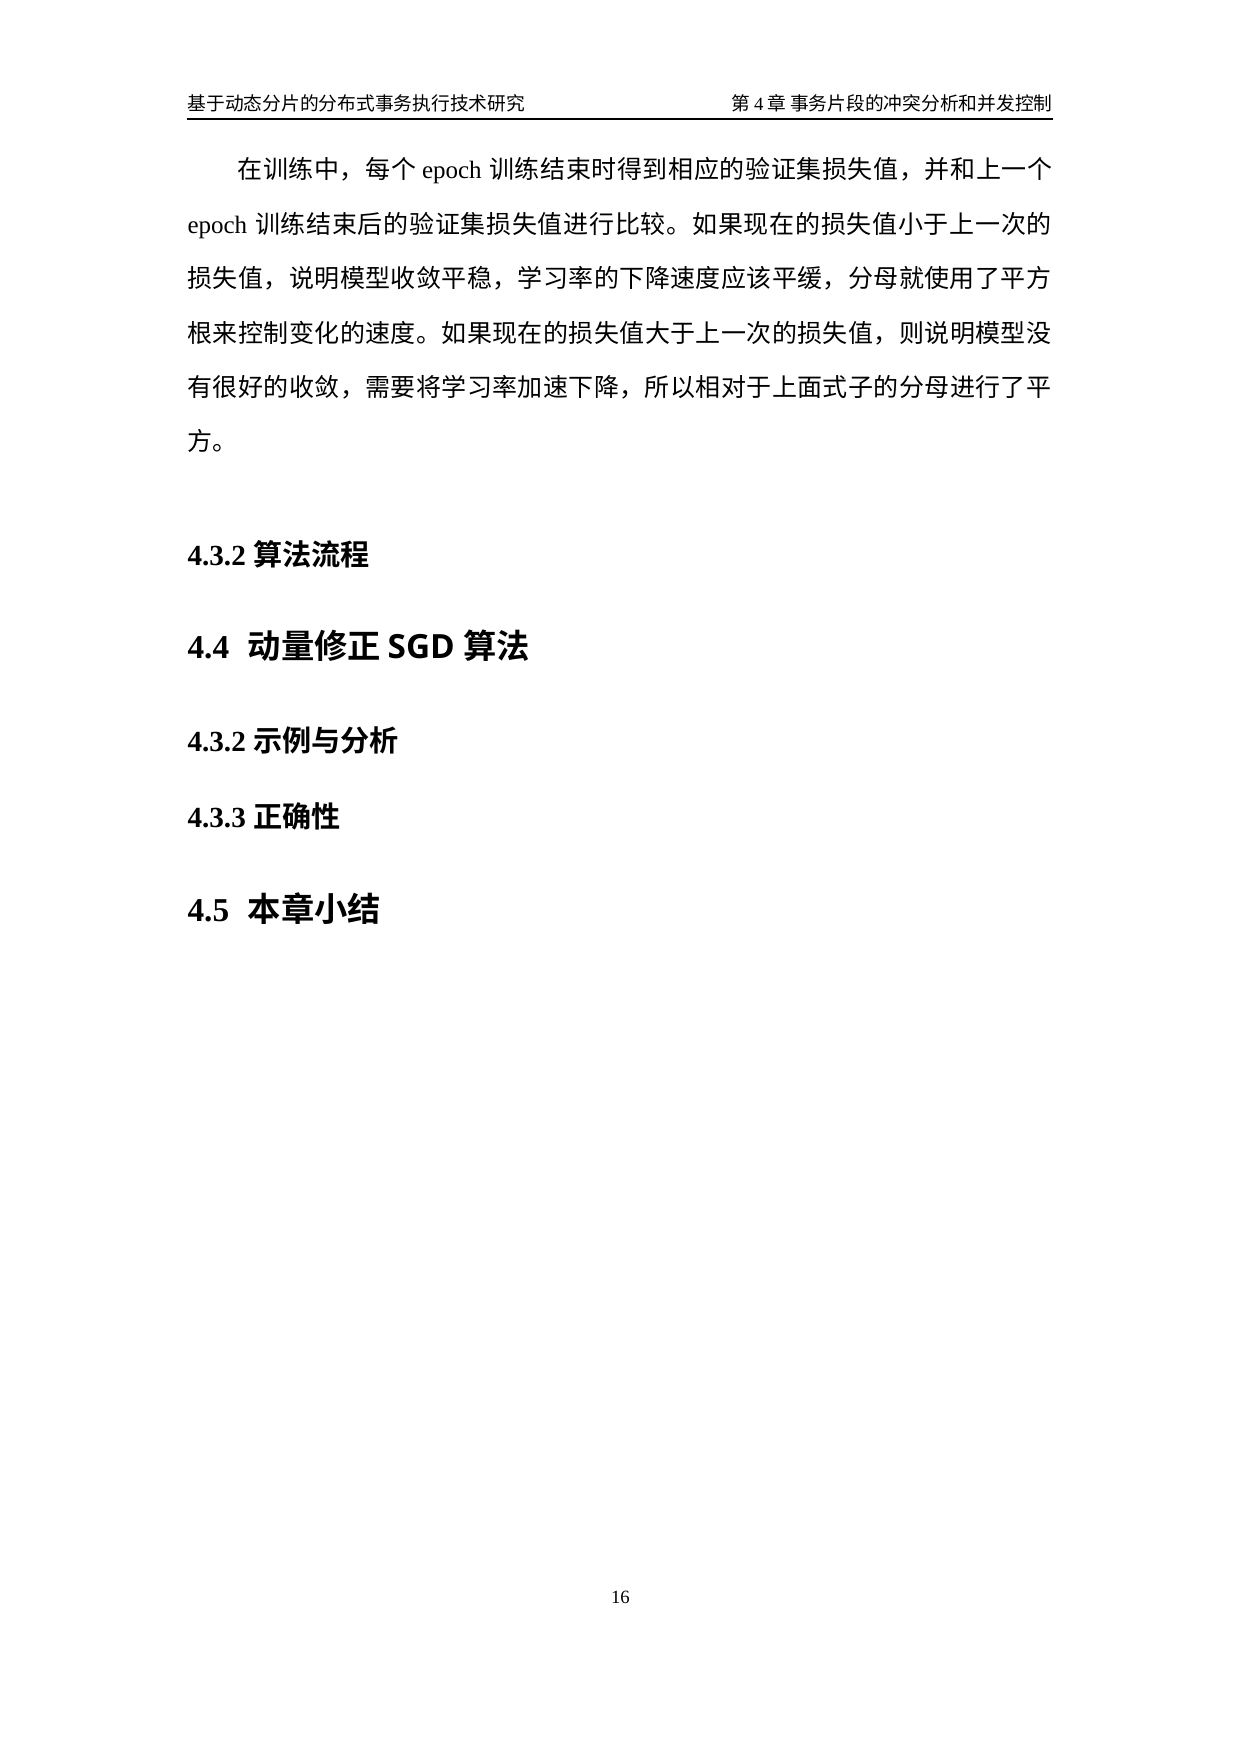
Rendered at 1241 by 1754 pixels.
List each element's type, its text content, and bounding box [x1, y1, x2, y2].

subtitle 动量修正SGD 算法 [187, 620, 1053, 669]
text 在训练中，每个epoch 训练结束时得到相应的验证集损失值，并和上一个epoch 训练结束后的验证集损失值进行比较。如果现在的损失值小于上一次的损失值，说明模型收敛平稳，学习率的下降速度应该平缓，分母就使用了平方根来控制变化的速度。如果现在的损失值大于上一次的损失值，则说明模型没有很好的收敛，需要将学习率加速下降，所以相对于上面式子的分母进行了平方。 [187, 150, 1053, 458]
text 4.3.2 算法流程 [187, 532, 1053, 574]
text 4.3.2 示例与分析 [187, 718, 1053, 760]
text 4.3.3 正确性 [187, 794, 1053, 836]
subtitle 本章小结 [187, 882, 1053, 931]
